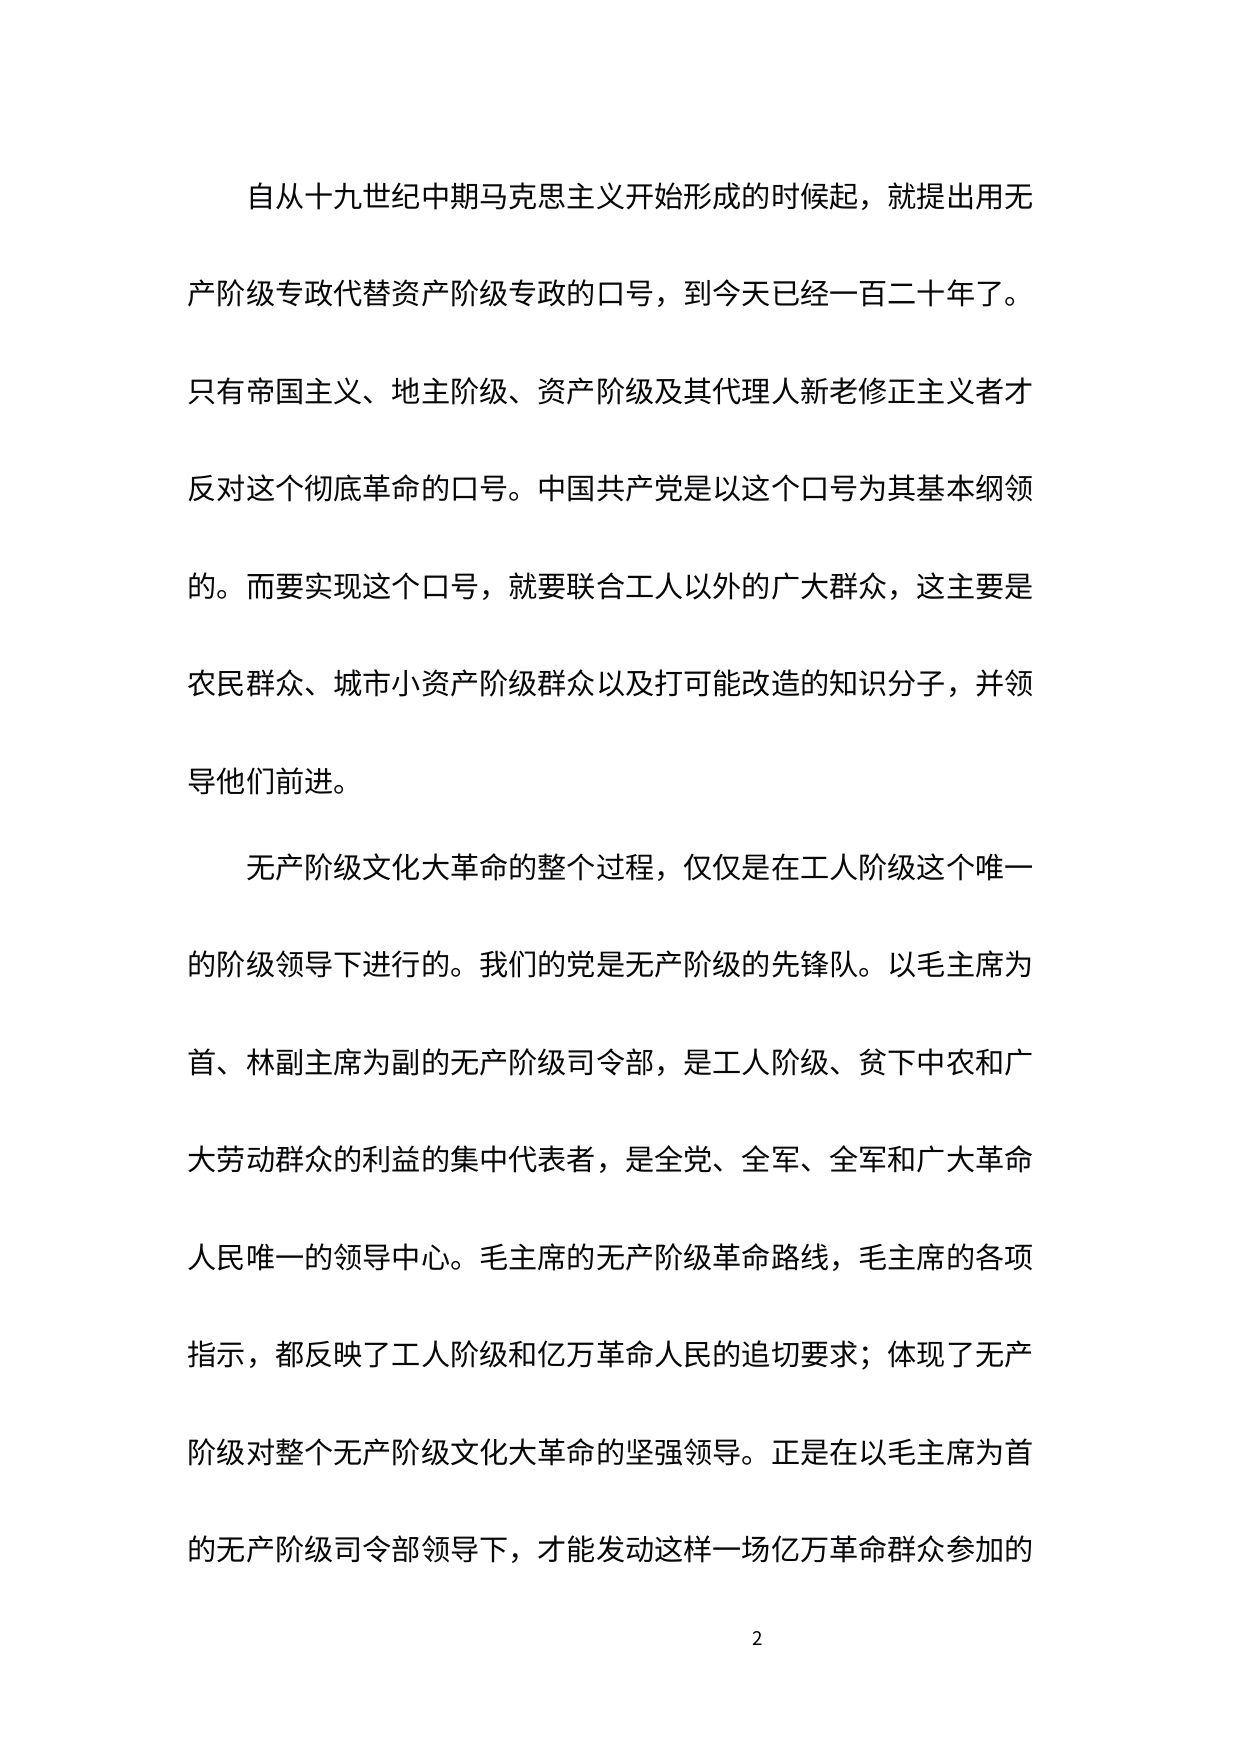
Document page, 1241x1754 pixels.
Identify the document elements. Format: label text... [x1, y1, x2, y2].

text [187, 833, 1053, 1581]
text 自从十九世纪中期马克思主义开始形成的时候起，就提出用无产阶级专政代替资产阶级专政的口号，到今天已经一百二十年了。只有帝国主义、地主阶级、资产阶级及其代理人新老修正主义者才反对这个彻底革命的口号。中国共产党是以这个口号为其基本纲领的。而要实现这个口号，就要联合工人以外的广大群众，这主要是农民群众、城市小资产阶级群众以及打可能改造的知识分子，并领导他们前进。 [187, 162, 1053, 812]
